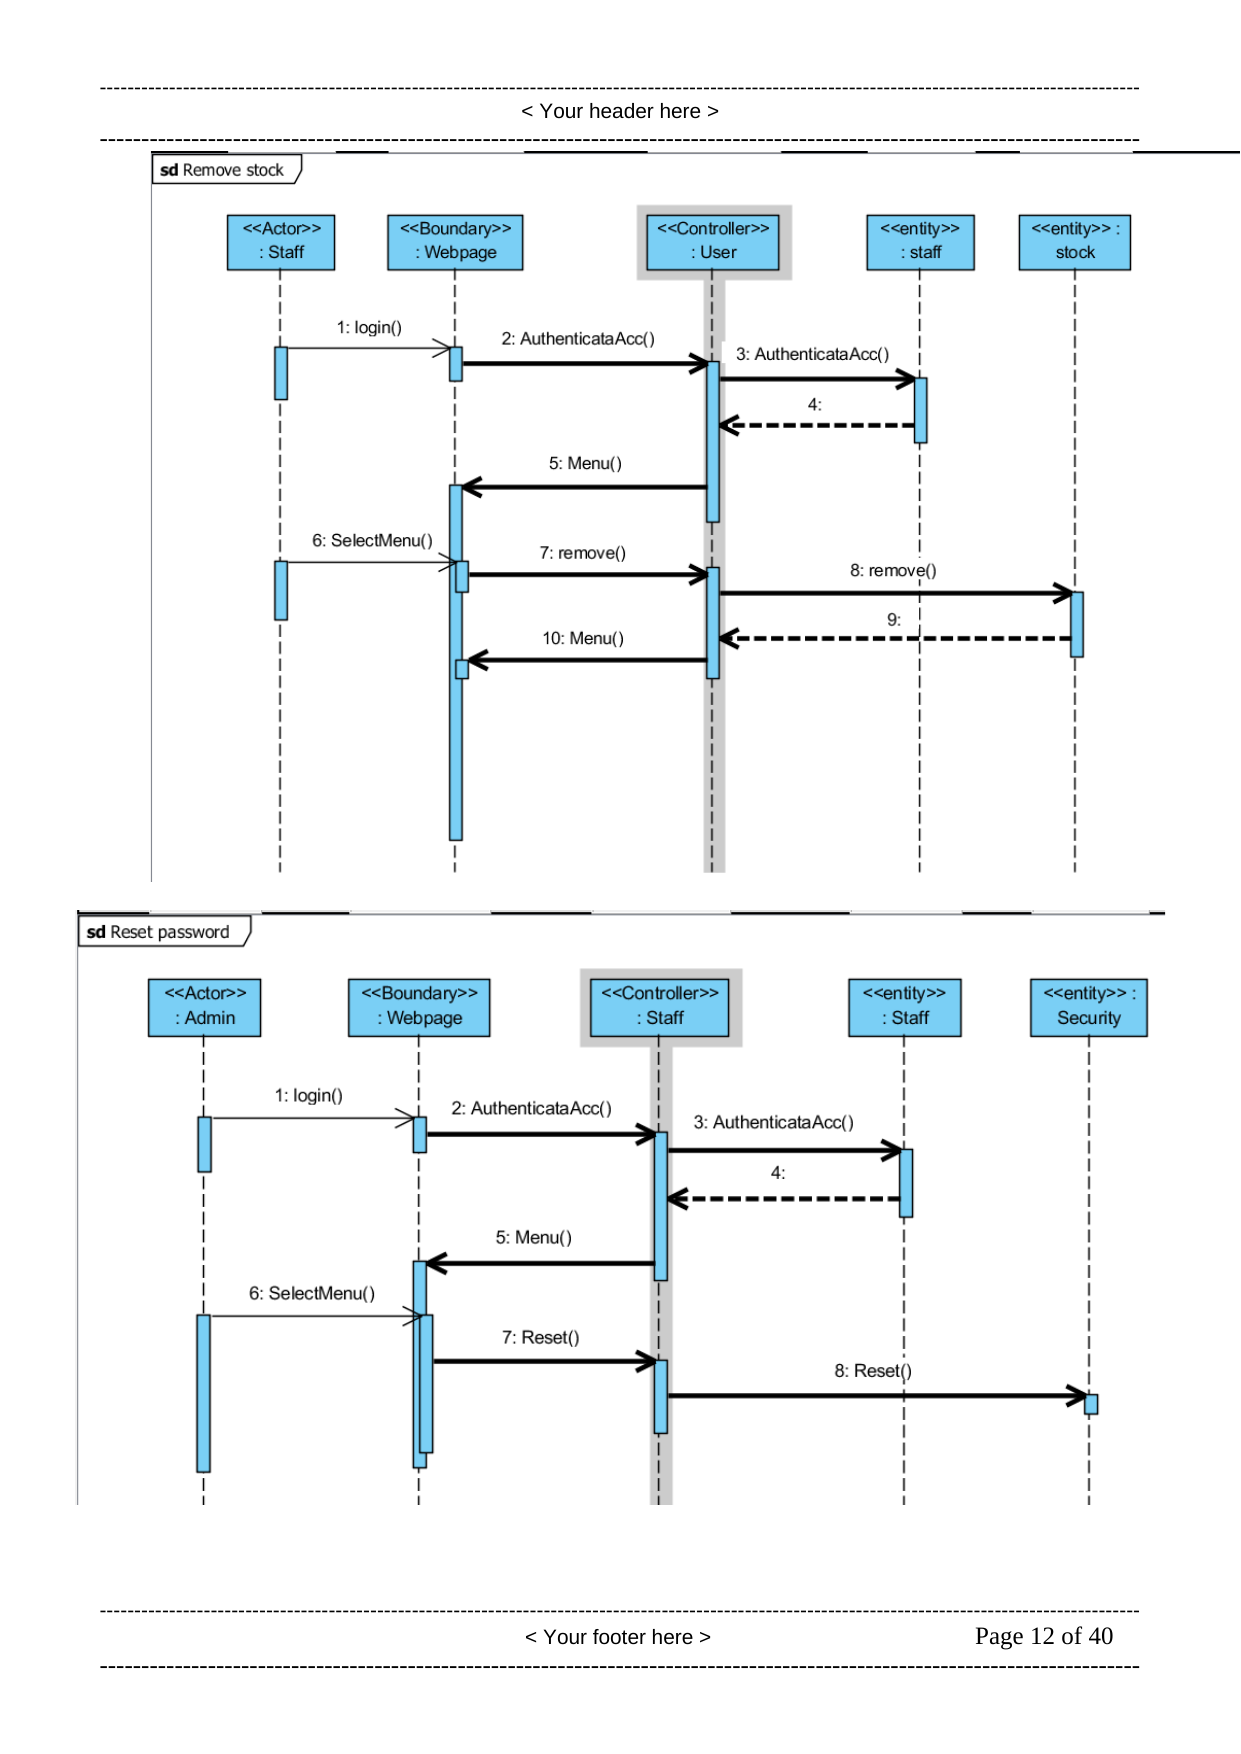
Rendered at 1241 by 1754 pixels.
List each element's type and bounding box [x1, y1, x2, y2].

picture [150, 151, 1240, 882]
picture [75, 910, 1166, 1505]
